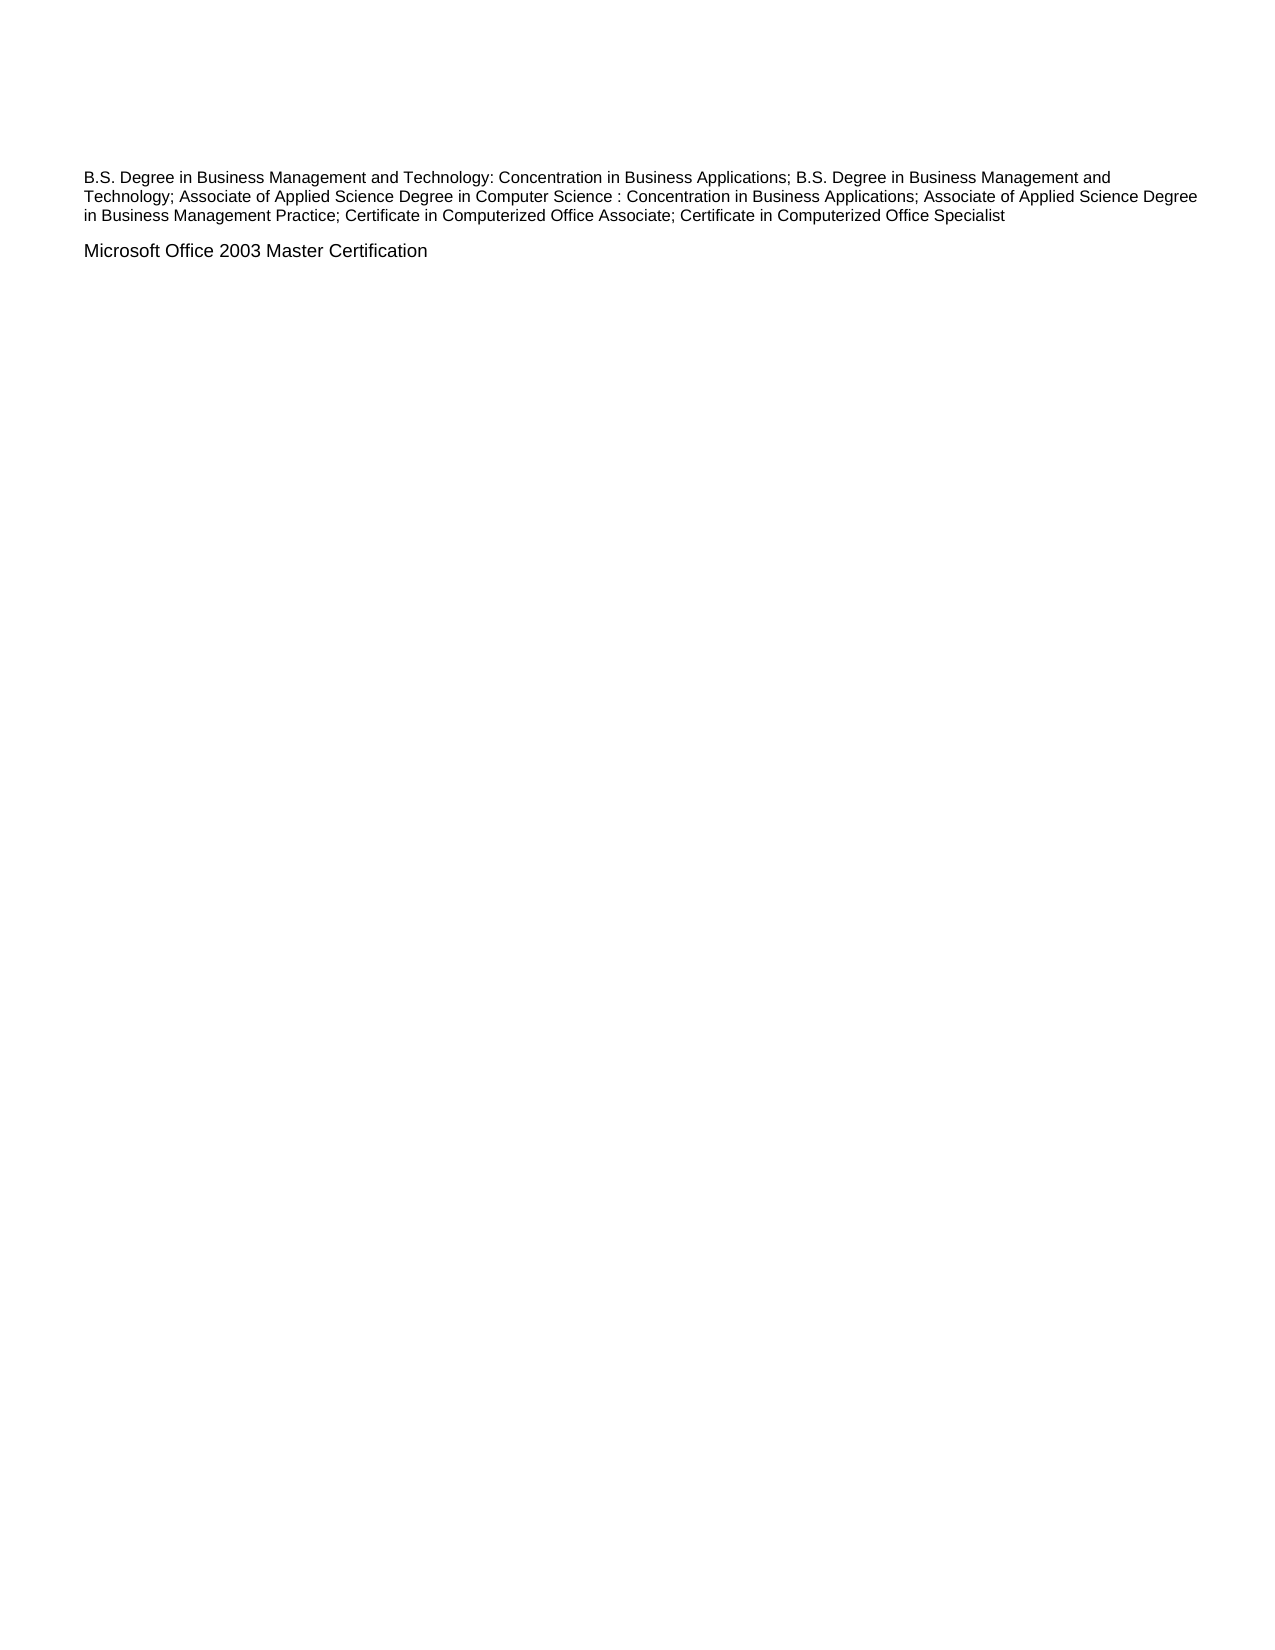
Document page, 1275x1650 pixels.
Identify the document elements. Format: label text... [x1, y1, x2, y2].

text B.S. Degree in Business Management and Technology: Concentration in Business Applications; B.S. Degree in Business Management and Technology; Associate of Applied Science Degree in Computer Science : Concentration in Business Applications; Associate of Applied Science Degree in Business Management Practice; Certificate in Computerized Office Associate; Certificate in Computerized Office Specialist [84, 167, 1206, 225]
subtitle Microsoft Office 2003 Master Certification [84, 239, 1206, 261]
